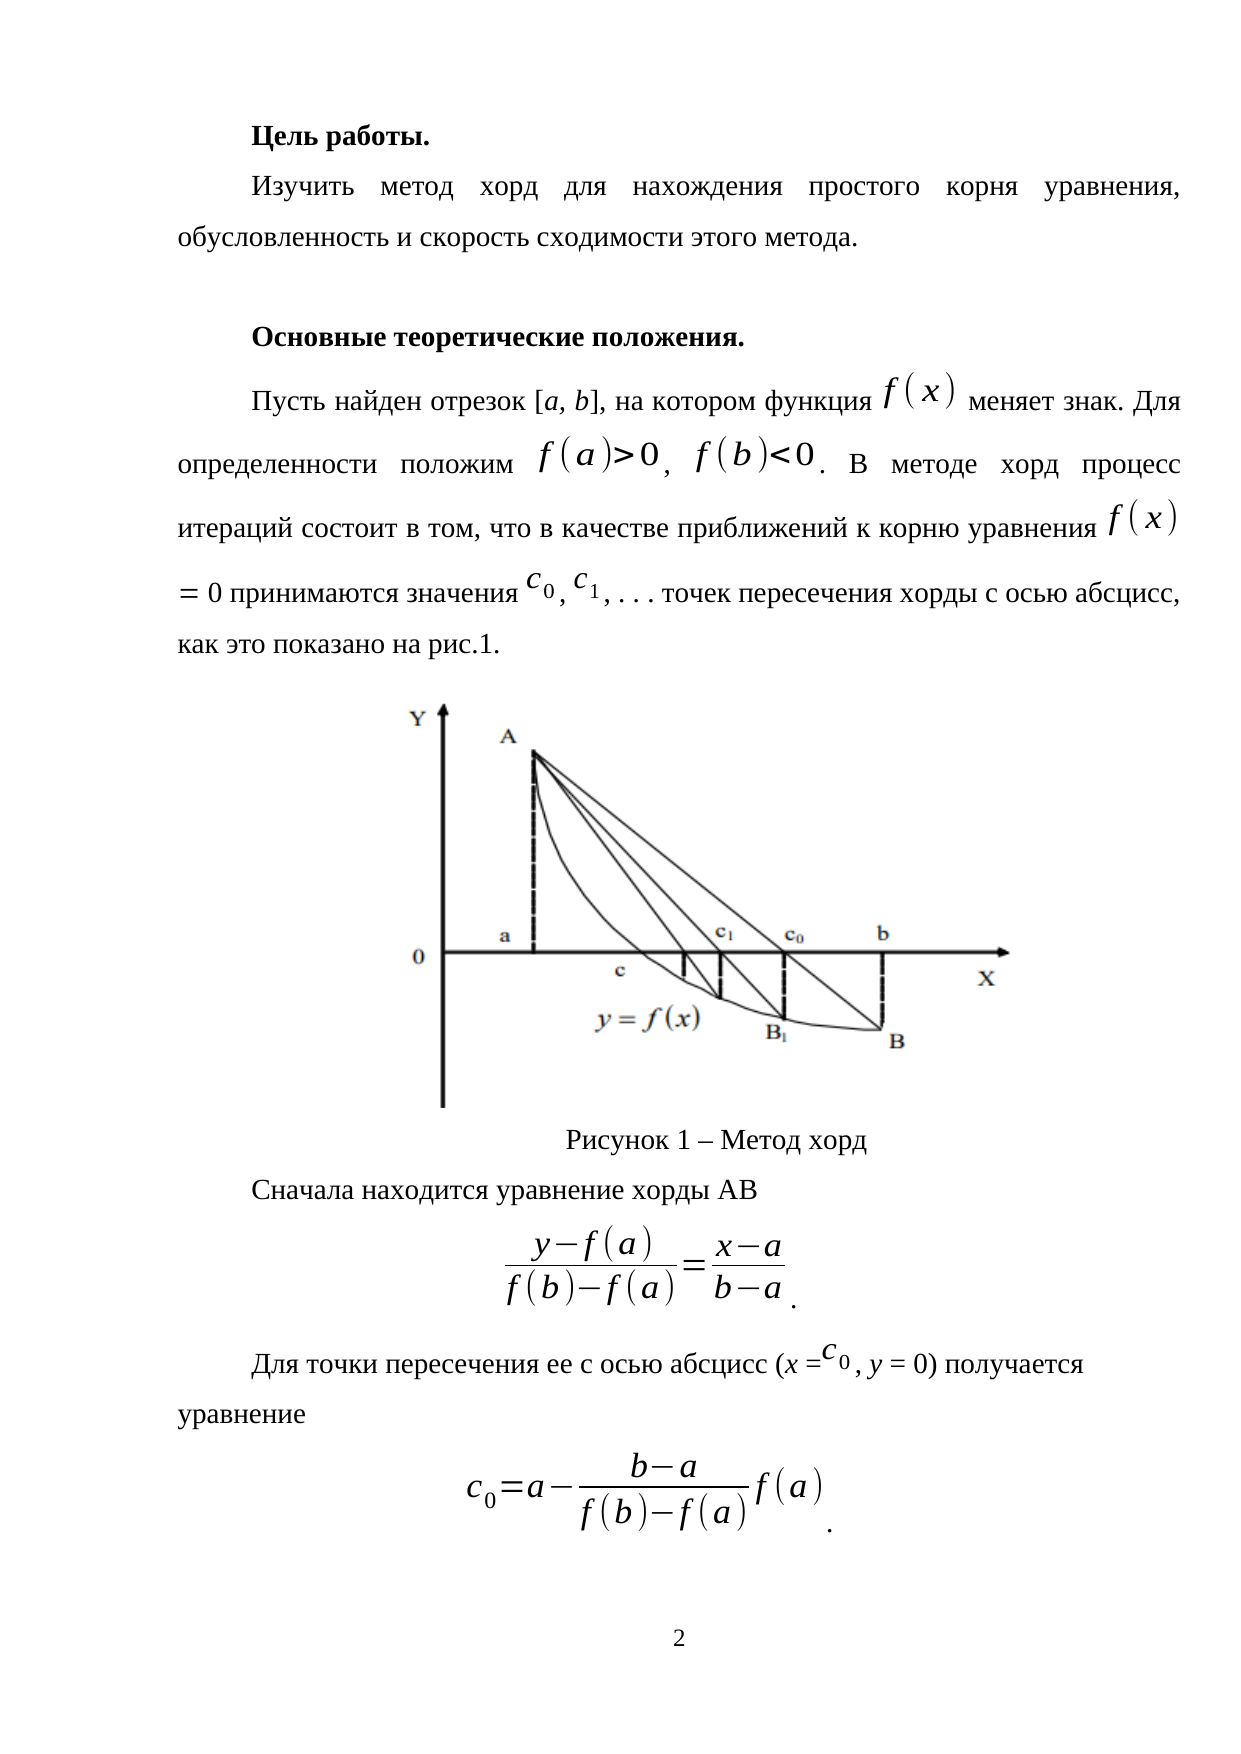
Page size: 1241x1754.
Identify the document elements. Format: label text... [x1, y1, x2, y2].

text Сначала находится уравнение хорды АВ [177, 1172, 1181, 1206]
text Изучить метод хорд для нахождения простого корня уравнения, обусловленность и скорость сходимости этого метода. [177, 168, 1181, 252]
text Основные теоретические положения. [177, 319, 1181, 353]
text . [177, 1222, 1181, 1315]
picture [397, 676, 1035, 1108]
text Для точки пересечения ее с осью абсцисс (x =, y = 0) получается уравнение [177, 1331, 1181, 1430]
text . [177, 1447, 1181, 1539]
text Рисунок 1 – Метод хорд [177, 1122, 1181, 1155]
text Цель работы. [177, 118, 1181, 152]
text Пусть найден отрезок [a, b], на котором функция меняет знак. Для определенности положим , . В методе хорд процесс итераций состоит в том, что в качестве приближений к корню уравнения 0 принимаются значения , , . . . точек пересечения хорды с осью абсцисс, как это показано на рис.1. [177, 370, 1181, 659]
